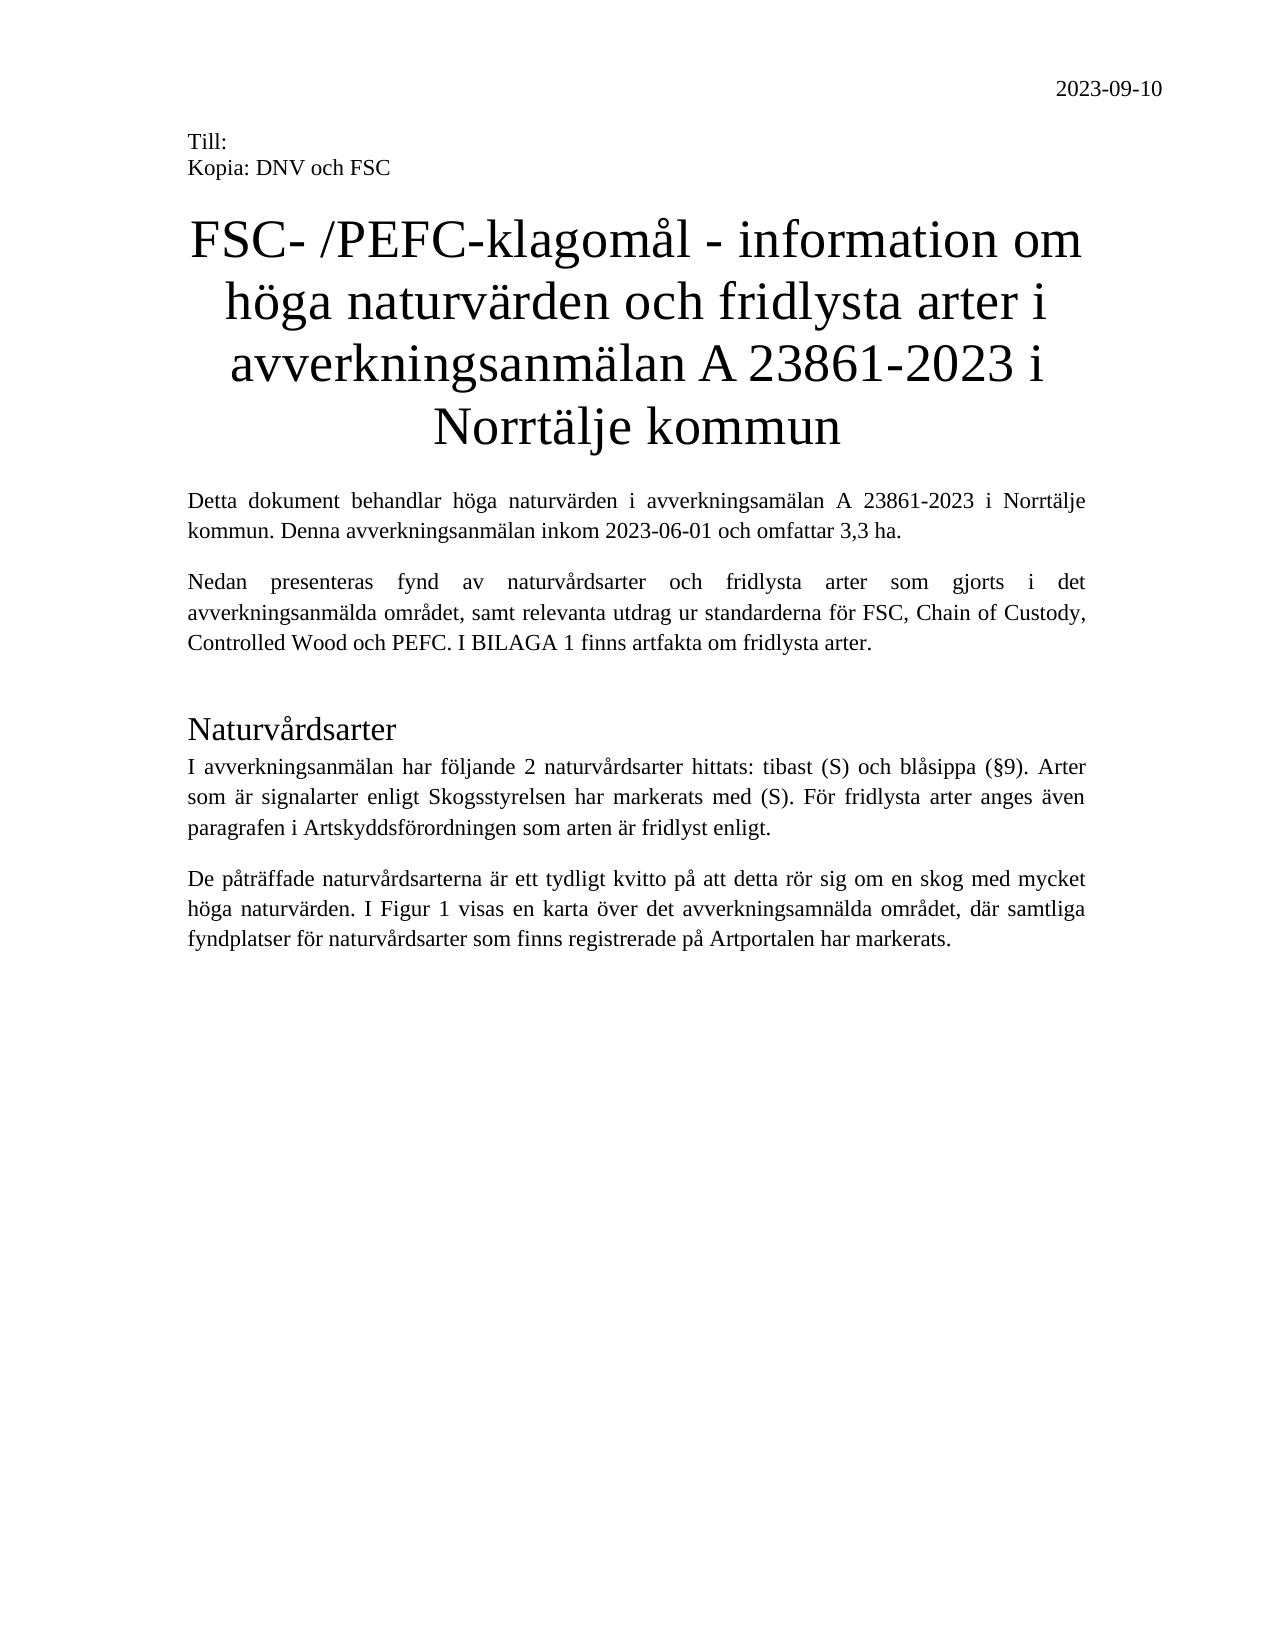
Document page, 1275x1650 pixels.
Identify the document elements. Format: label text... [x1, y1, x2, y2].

title FSC- /PEFC-klagomål - information om höga naturvärden och fridlysta arter i avverkningsanmälan A 23861-2023 i Norrtälje kommun [187, 207, 1087, 456]
text I avverkningsanmälan har följande 2 naturvårdsarter hittats: tibast (S) och blåsippa (§9). Arter som är signalarter enligt Skogsstyrelsen har markerats med (S). För fridlysta arter anges även paragrafen i Artskyddsförordningen som arten är fridlyst enligt. [187, 753, 1087, 840]
text Nedan presenteras fynd av naturvårdsarter och fridlysta arter som gjorts i det avverkningsanmälda området, samt relevanta utdrag ur standarderna för FSC, Chain of Custody, Controlled Wood och PEFC. I BILAGA 1 finns artfakta om fridlysta arter. [187, 568, 1087, 655]
text Detta dokument behandlar höga naturvärden i avverkningsamälan A 23861-2023 i Norrtälje kommun. Denna avverkningsanmälan inkom 2023-06-01 och omfattar 3,3 ha. [187, 487, 1087, 544]
text De påträffade naturvårdsarterna är ett tydligt kvitto på att detta rör sig om en skog med mycket höga naturvärden. I Figur 1 visas en karta över det avverkningsamnälda området, där samtliga fyndplatser för naturvårdsarter som finns registrerade på Artportalen har markerats. [187, 864, 1087, 951]
subtitle Naturvårdsarter [187, 709, 1087, 747]
